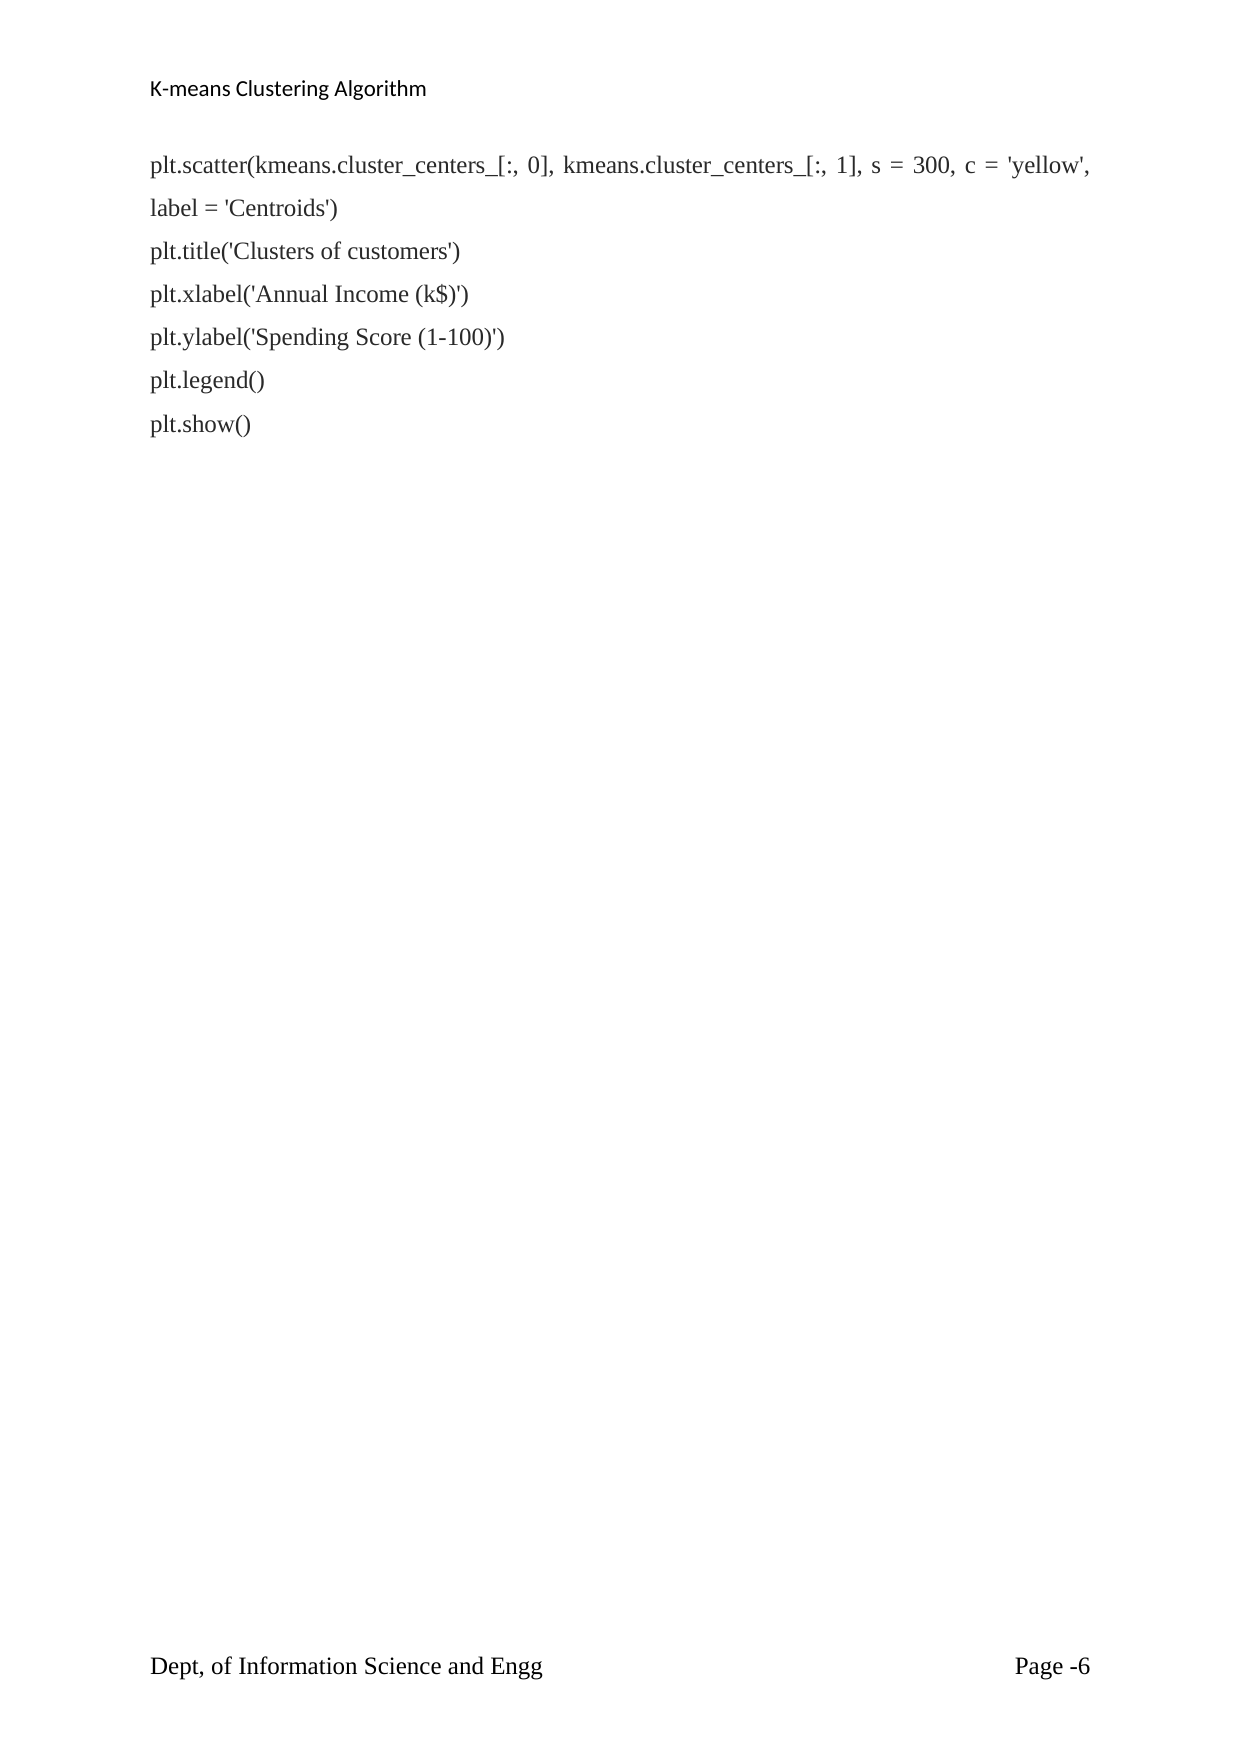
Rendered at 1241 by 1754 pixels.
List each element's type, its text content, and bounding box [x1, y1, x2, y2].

text plt.scatter(kmeans.cluster_centers_[:, 0], kmeans.cluster_centers_[:, 1], s = 300, c = 'yellow', label = 'Centroids') [150, 150, 1090, 222]
text plt.ylabel('Spending Score (1-100)') [150, 322, 1090, 351]
text plt.title('Clusters of customers') [150, 236, 1090, 265]
text plt.xlabel('Annual Income (k$)') [150, 279, 1090, 308]
text plt.show() [150, 409, 1090, 437]
text plt.legend() [150, 366, 1090, 394]
